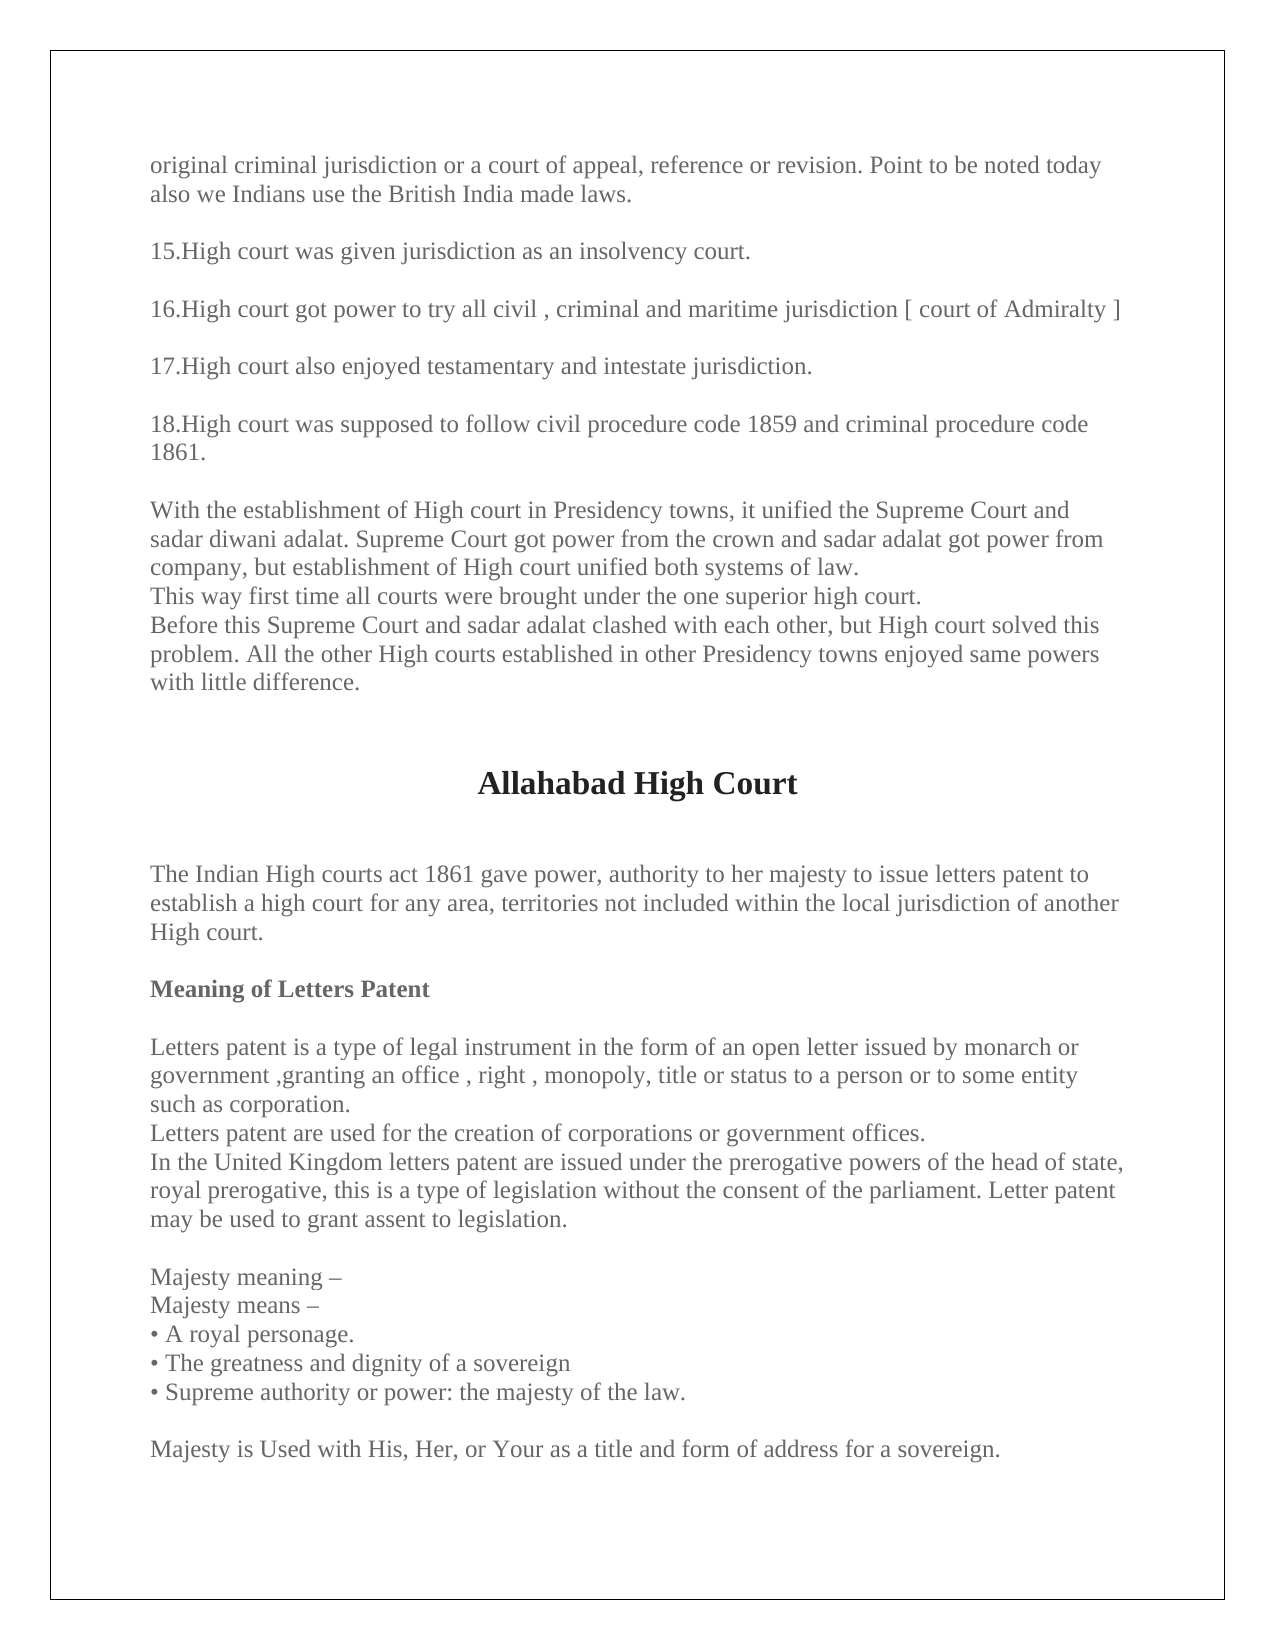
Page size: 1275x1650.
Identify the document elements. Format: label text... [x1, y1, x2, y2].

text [150, 859, 1125, 1492]
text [150, 150, 1125, 696]
text Allahabad High Court [150, 763, 1125, 802]
